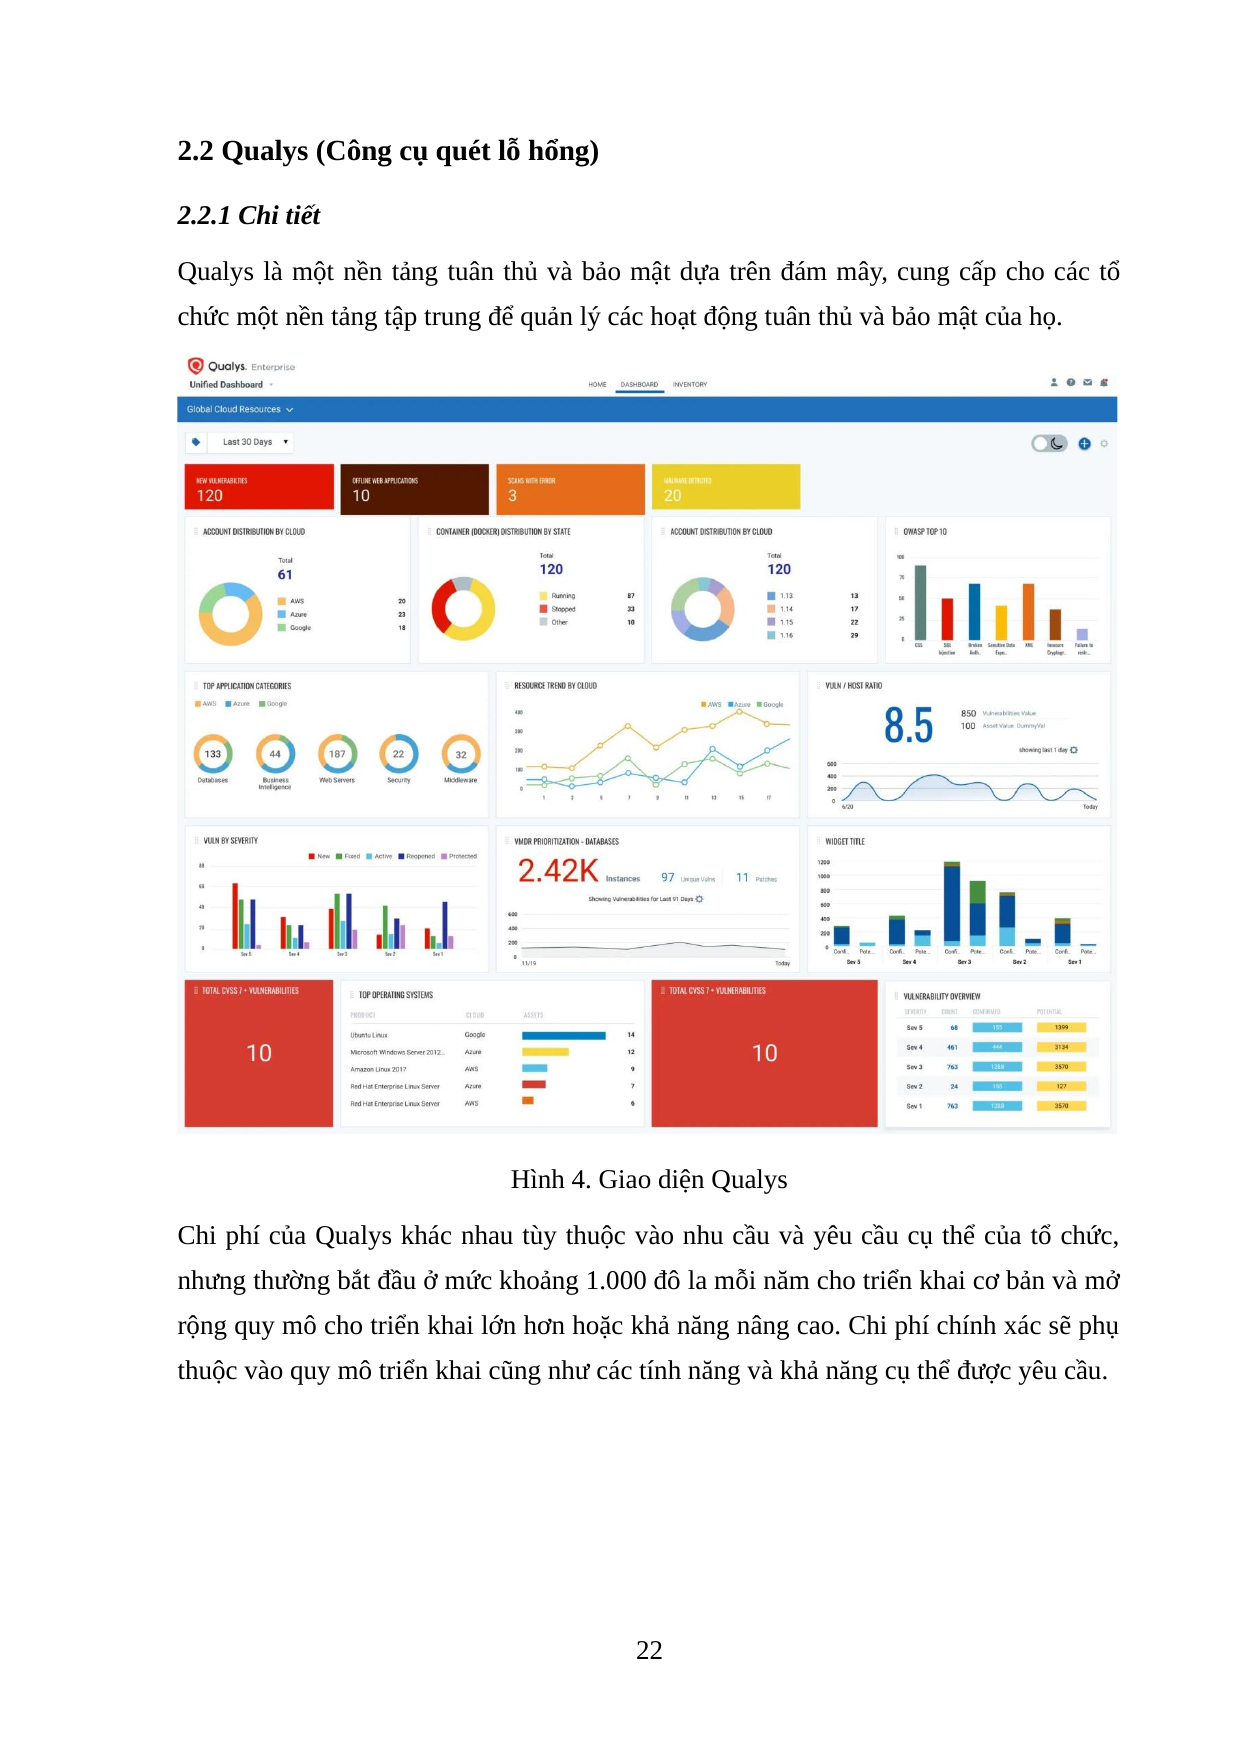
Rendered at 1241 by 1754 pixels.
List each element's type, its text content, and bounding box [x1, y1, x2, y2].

text Chi phí của Qualys khác nhau tùy thuộc vào nhu cầu và yêu cầu cụ thể của tổ chức, nhưng thường bắt đầu ở mức khoảng 1.000 đô la mỗi năm cho triển khai cơ bản và mở rộng quy mô cho triển khai lớn hơn hoặc khả năng nâng cao. Chi phí chính xác sẽ phụ thuộc vào quy mô triển khai cũng như các tính năng và khả năng cụ thể được yêu cầu. [177, 1216, 1121, 1388]
text Hình 4. Giao diện Qualys [177, 1160, 1121, 1197]
text Qualys là một nền tảng tuân thủ và bảo mật dựa trên đám mây, cung cấp cho các tổ chức một nền tảng tập trung để quản lý các hoạt động tuân thủ và bảo mật của họ. [177, 252, 1121, 335]
subtitle Qualys (Công cụ quét lỗ hổng) [177, 131, 1121, 169]
subtitle Chi tiết [177, 196, 1121, 234]
picture [177, 353, 1118, 1134]
